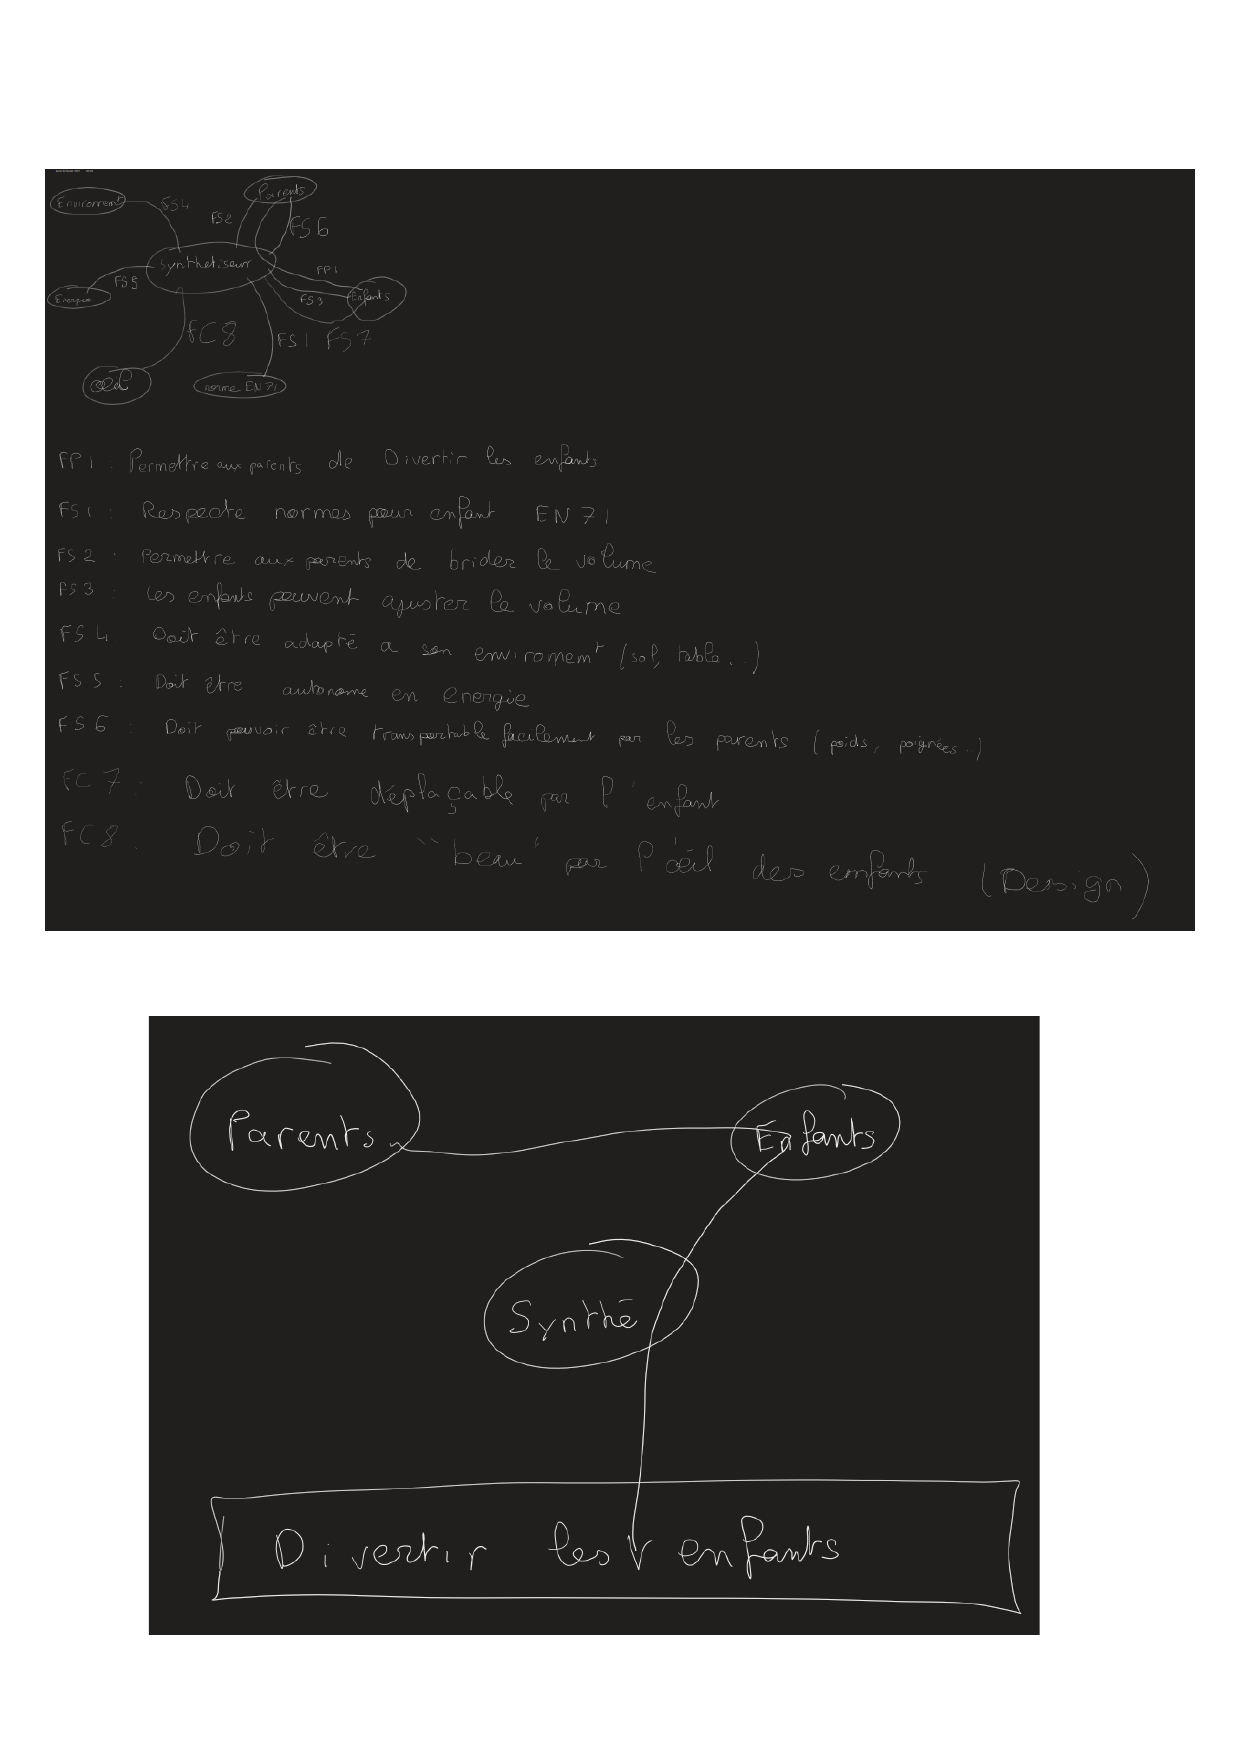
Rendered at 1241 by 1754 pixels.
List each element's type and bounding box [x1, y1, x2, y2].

picture [148, 1016, 1040, 1635]
picture [45, 169, 1195, 931]
